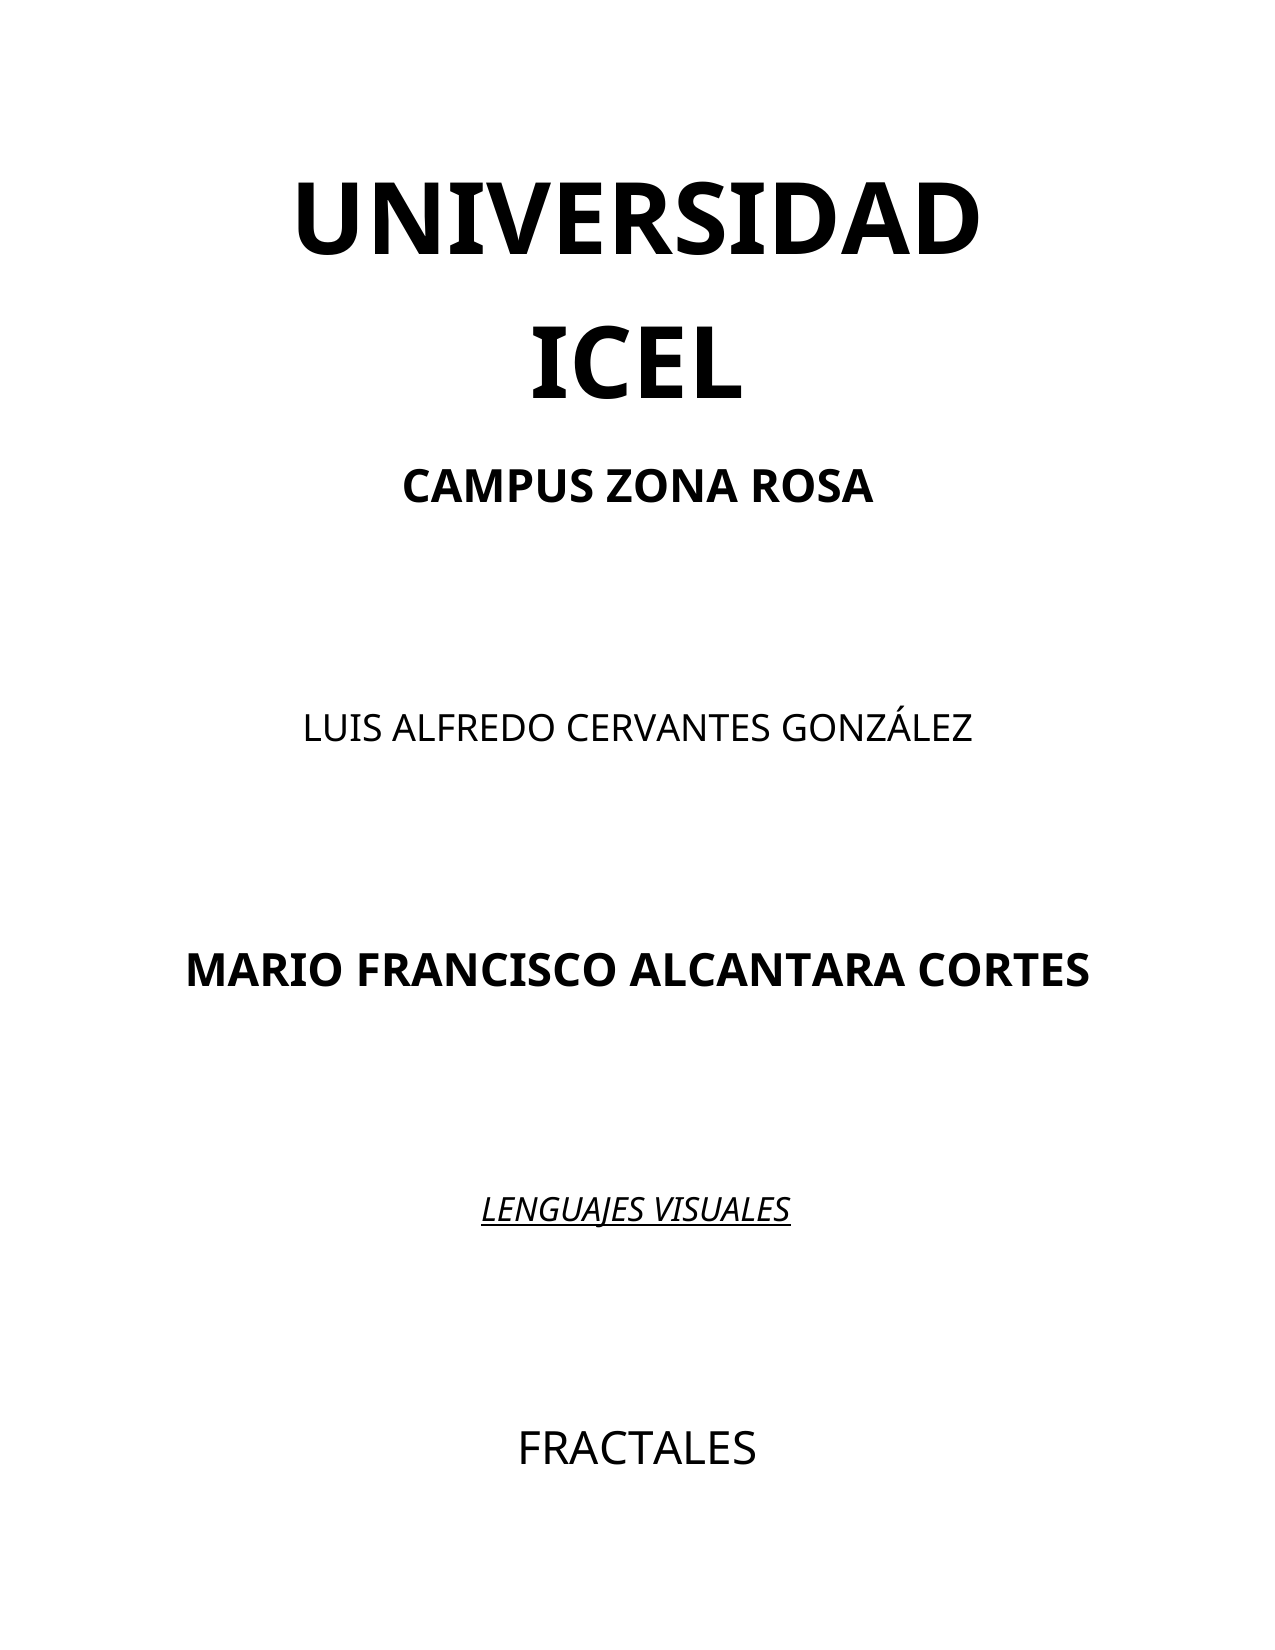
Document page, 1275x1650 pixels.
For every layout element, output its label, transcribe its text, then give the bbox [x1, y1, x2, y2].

text LUIS ALFREDO CERVANTES GONZÁLEZ [177, 701, 1098, 752]
text CAMPUS ZONA ROSA [177, 453, 1098, 515]
text MARIO FRANCISCO ALCANTARA CORTES [177, 937, 1098, 1000]
text UNIVERSIDAD ICEL [177, 148, 1098, 428]
text LENGUAJES VISUALES [177, 1185, 1098, 1231]
text FRACTALES [177, 1416, 1098, 1478]
